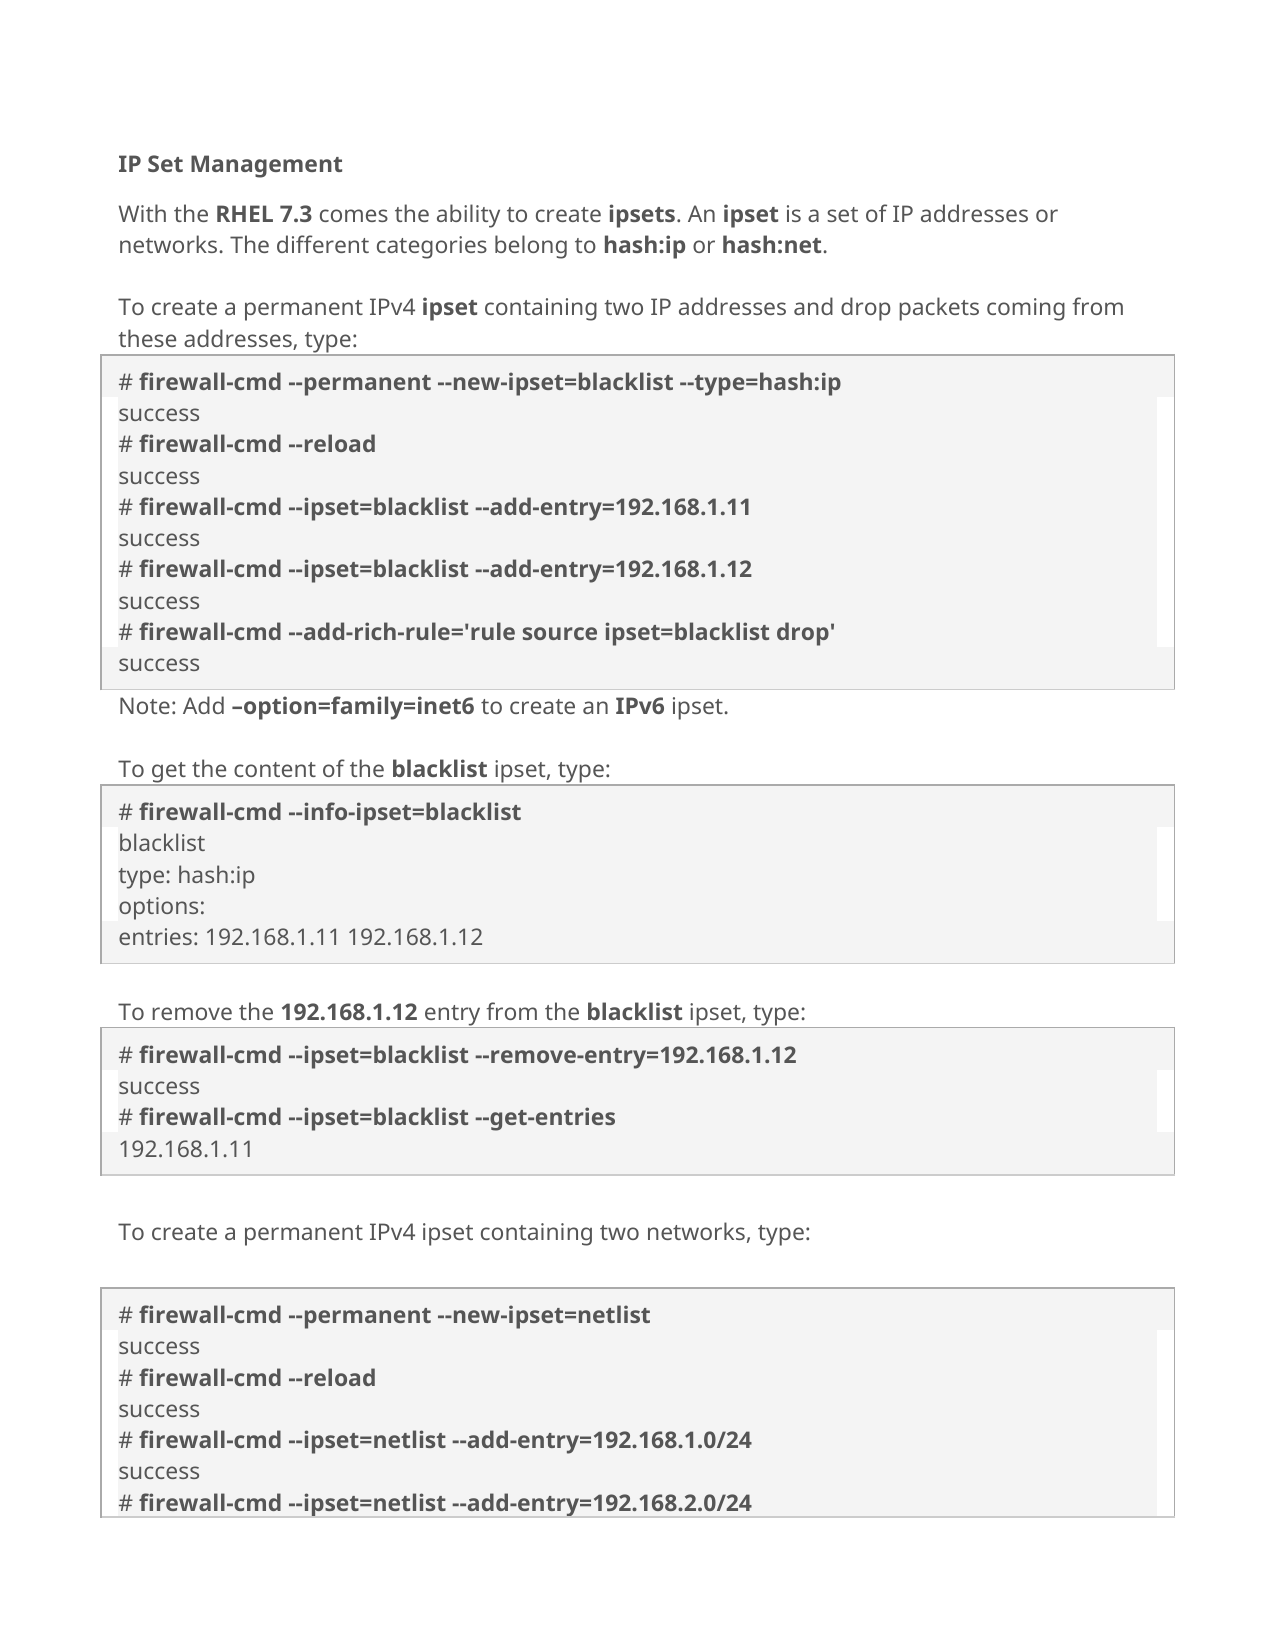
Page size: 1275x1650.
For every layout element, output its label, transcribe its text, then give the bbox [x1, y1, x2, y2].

text # firewall-cmd --ipset=blacklist --get-entries [118, 1101, 1157, 1121]
subtitle IP Set Management [118, 148, 1157, 179]
text type: hash:ip [118, 858, 1157, 890]
text # firewall-cmd --ipset=netlist --add-entry=192.168.2.0/24 [118, 1486, 1157, 1516]
text To create a permanent IPv4 ipset containing two networks, type: [118, 1216, 1157, 1247]
text To create a permanent IPv4 ipset containing two IP addresses and drop packets coming from these addresses, type: [118, 291, 1157, 354]
text # firewall-cmd --reload [118, 1361, 1157, 1393]
text # firewall-cmd --permanent --new-ipset=blacklist --type=hash:ip [102, 356, 1174, 397]
text # firewall-cmd --permanent --new-ipset=netlist [102, 1289, 1174, 1330]
text success [118, 459, 1157, 491]
text # firewall-cmd --ipset=blacklist --add-entry=192.168.1.11 [118, 491, 1157, 522]
text To get the content of the blacklist ipset, type: [118, 753, 1157, 784]
text success [102, 635, 1174, 689]
text options: [118, 890, 1157, 909]
text # firewall-cmd --ipset=blacklist --add-entry=192.168.1.12 [118, 553, 1157, 584]
text # firewall-cmd --info-ipset=blacklist [102, 786, 1174, 827]
text # firewall-cmd --ipset=blacklist --remove-entry=192.168.1.12 [102, 1028, 1174, 1070]
text success [118, 1070, 1157, 1101]
text success [118, 1330, 1157, 1361]
text entries: 192.168.1.11 192.168.1.12 [102, 909, 1174, 963]
text success [118, 397, 1157, 428]
text # firewall-cmd --ipset=netlist --add-entry=192.168.1.0/24 [118, 1424, 1157, 1455]
text To remove the 192.168.1.12 entry from the blacklist ipset, type: [118, 996, 1157, 1027]
text success [118, 1455, 1157, 1486]
text 192.168.1.11 [102, 1121, 1174, 1174]
text success [118, 1393, 1157, 1424]
text success [118, 584, 1157, 616]
text # firewall-cmd --add-rich-rule='rule source ipset=blacklist drop' [118, 616, 1157, 635]
text With the RHEL 7.3 comes the ability to create ipsets. An ipset is a set of IP addresses or networks. The different categories belong to hash:ip or hash:net. [118, 198, 1157, 260]
text Note: Add –option=family=inet6 to create an IPv6 ipset. [118, 690, 1157, 722]
text blacklist [118, 827, 1157, 858]
text # firewall-cmd --reload [118, 428, 1157, 459]
text success [118, 522, 1157, 553]
